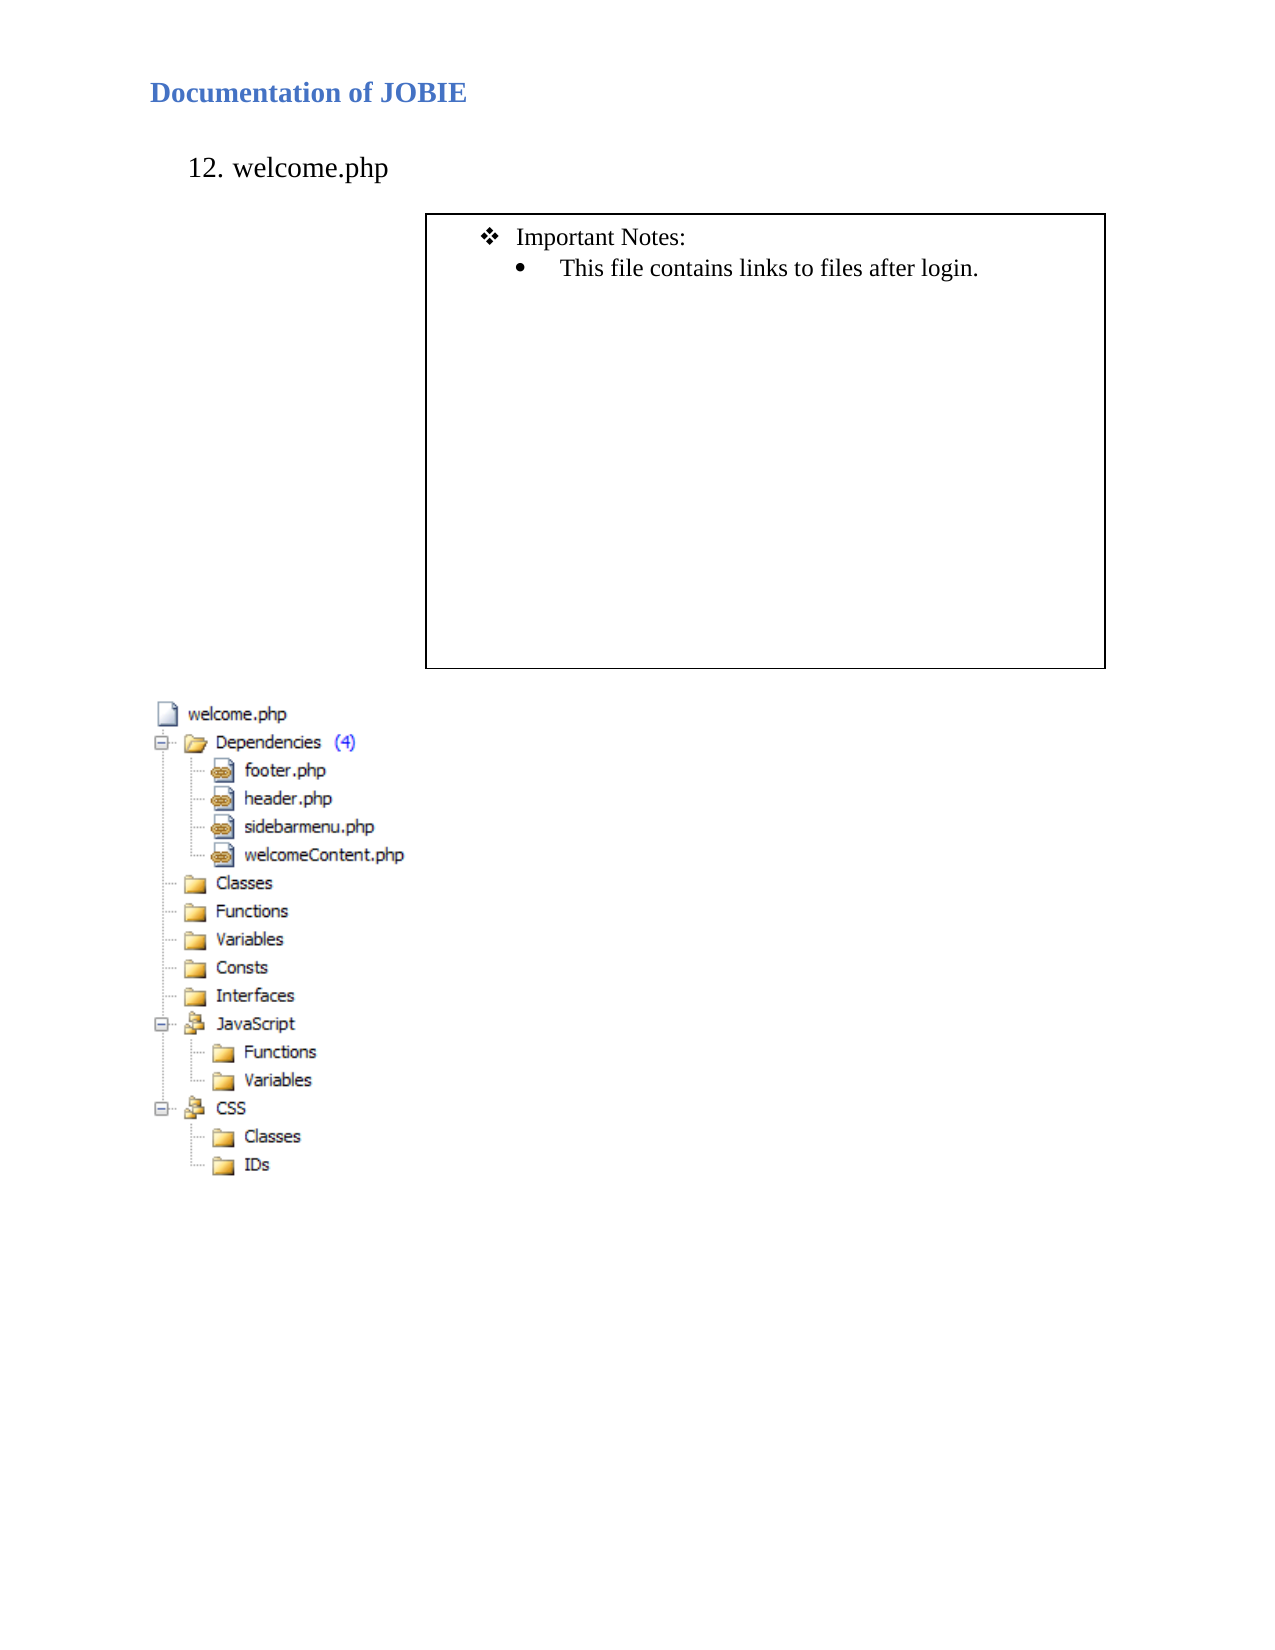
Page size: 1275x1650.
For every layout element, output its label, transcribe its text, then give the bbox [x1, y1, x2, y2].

picture [150, 697, 424, 1185]
list welcome.php [187, 150, 1125, 183]
